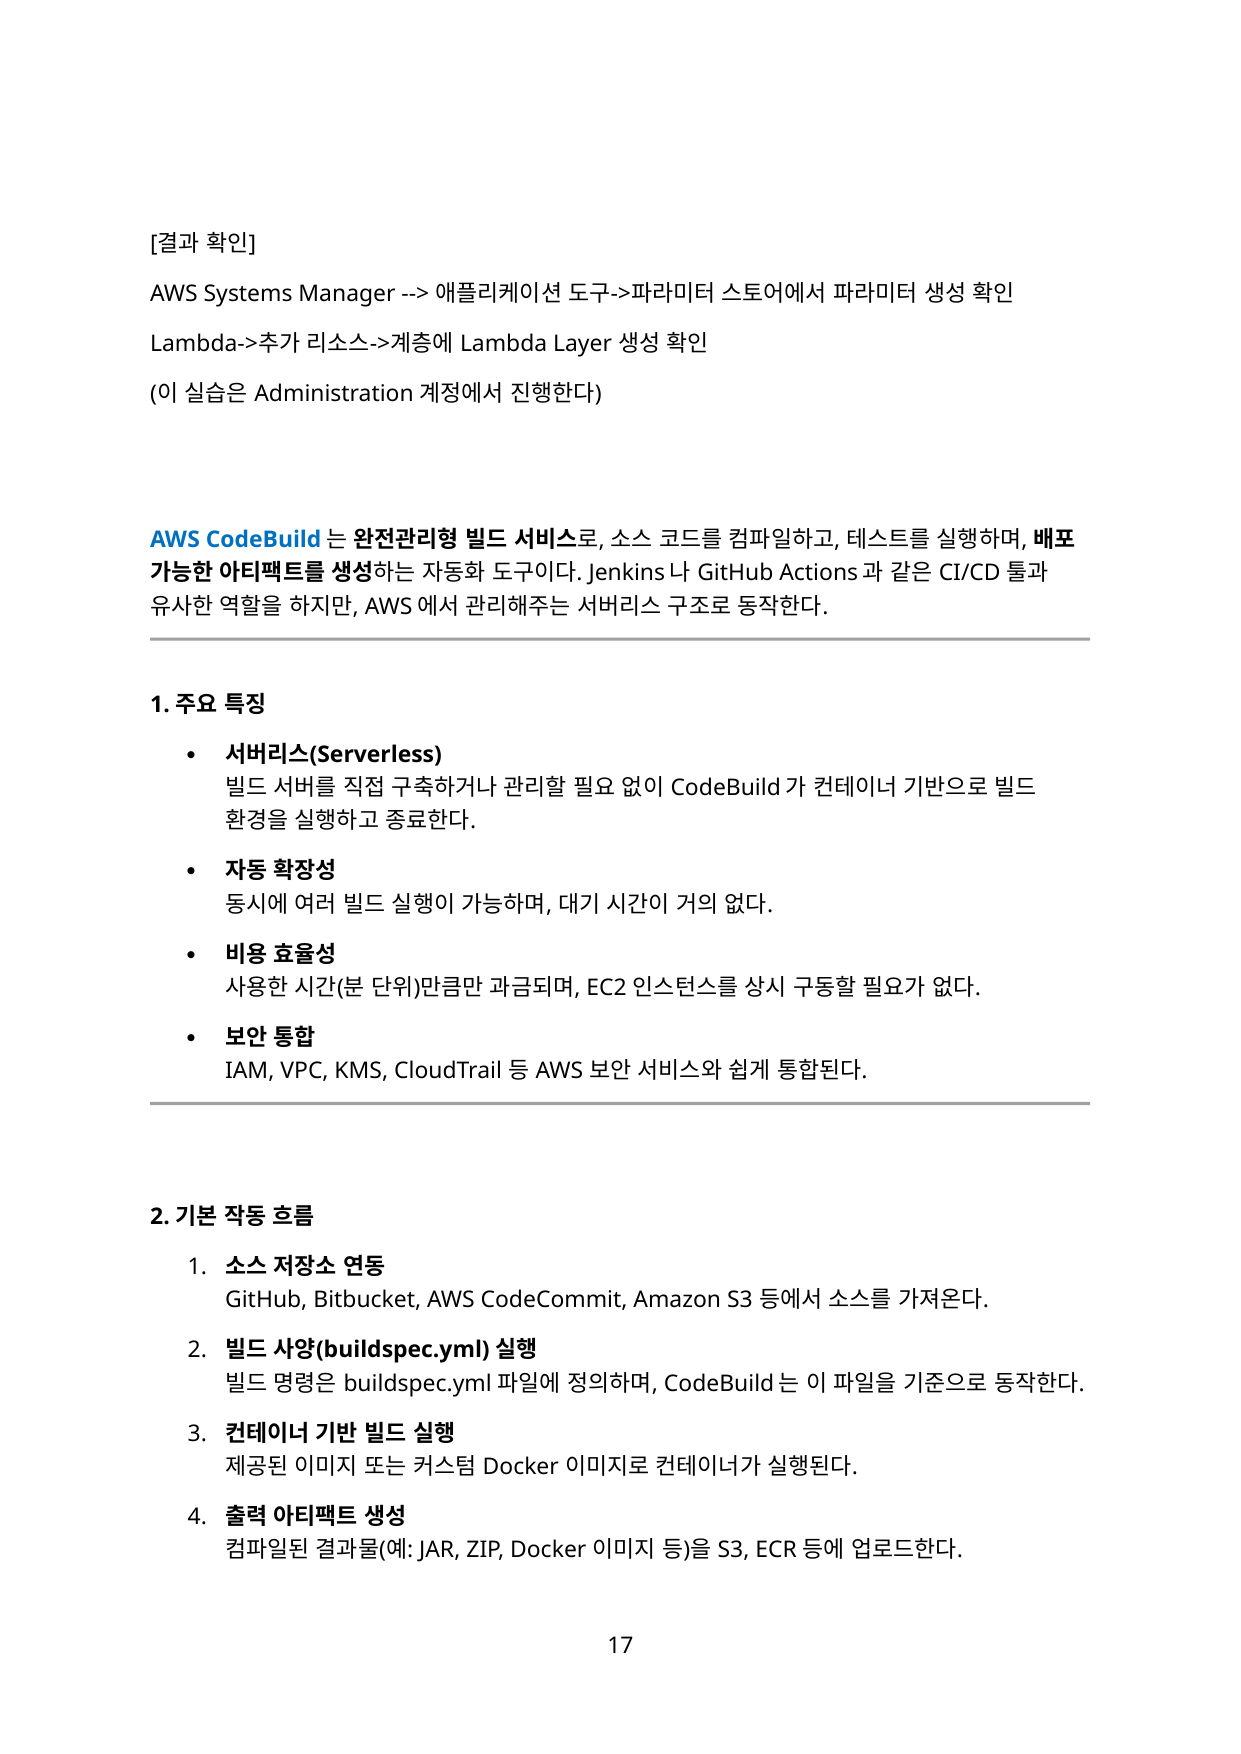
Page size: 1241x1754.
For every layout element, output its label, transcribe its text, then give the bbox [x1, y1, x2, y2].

list 출력 아티팩트 생성 컴파일된 결과물(예: JAR, ZIP, Docker 이미지 등)을 S3, ECR 등에 업로드한다. [187, 1498, 1090, 1564]
text Lambda->추가 리소스->계층에 Lambda Layer 생성 확인 [150, 325, 1090, 358]
list 비용 효율성 사용한 시간(분 단위)만큼만 과금되며, EC2 인스턴스를 상시 구동할 필요가 없다. [187, 935, 1090, 1002]
list 서버리스(Serverless) 빌드 서버를 직접 구축하거나 관리할 필요 없이 CodeBuild가 컨테이너 기반으로 빌드 환경을 실행하고 종료한다. [187, 736, 1090, 836]
list 컨테이너 기반 빌드 실행 제공된 이미지 또는 커스텀 Docker 이미지로 컨테이너가 실행된다. [187, 1414, 1090, 1481]
list 보안 통합 IAM, VPC, KMS, CloudTrail 등 AWS 보안 서비스와 쉽게 통합된다. [187, 1019, 1090, 1085]
text AWS CodeBuild는 완전관리형 빌드 서비스로, 소스 코드를 컴파일하고, 테스트를 실행하며, 배포 가능한 아티팩트를 생성하는 자동화 도구이다. Jenkins나 GitHub Actions과 같은 CI/CD 툴과 유사한 역할을 하지만, AWS에서 관리해주는 서버리스 구조로 동작한다. [150, 521, 1090, 621]
list 자동 확장성 동시에 여러 빌드 실행이 가능하며, 대기 시간이 거의 없다. [187, 852, 1090, 919]
text 2. 기본 작동 흐름 [150, 1198, 1090, 1231]
text AWS Systems Manager --> 애플리케이션 도구->파라미터 스토어에서 파라미터 생성 확인 [150, 275, 1090, 308]
text (이 실습은 Administration 계정에서 진행한다) [150, 375, 1090, 408]
text 1. 주요 특징 [150, 686, 1090, 719]
list 빌드 사양(buildspec.yml) 실행 빌드 명령은 buildspec.yml 파일에 정의하며, CodeBuild는 이 파일을 기준으로 동작한다. [187, 1331, 1090, 1398]
list 소스 저장소 연동 GitHub, Bitbucket, AWS CodeCommit, Amazon S3 등에서 소스를 가져온다. [187, 1248, 1090, 1314]
text [결과 확인] [150, 225, 1090, 258]
